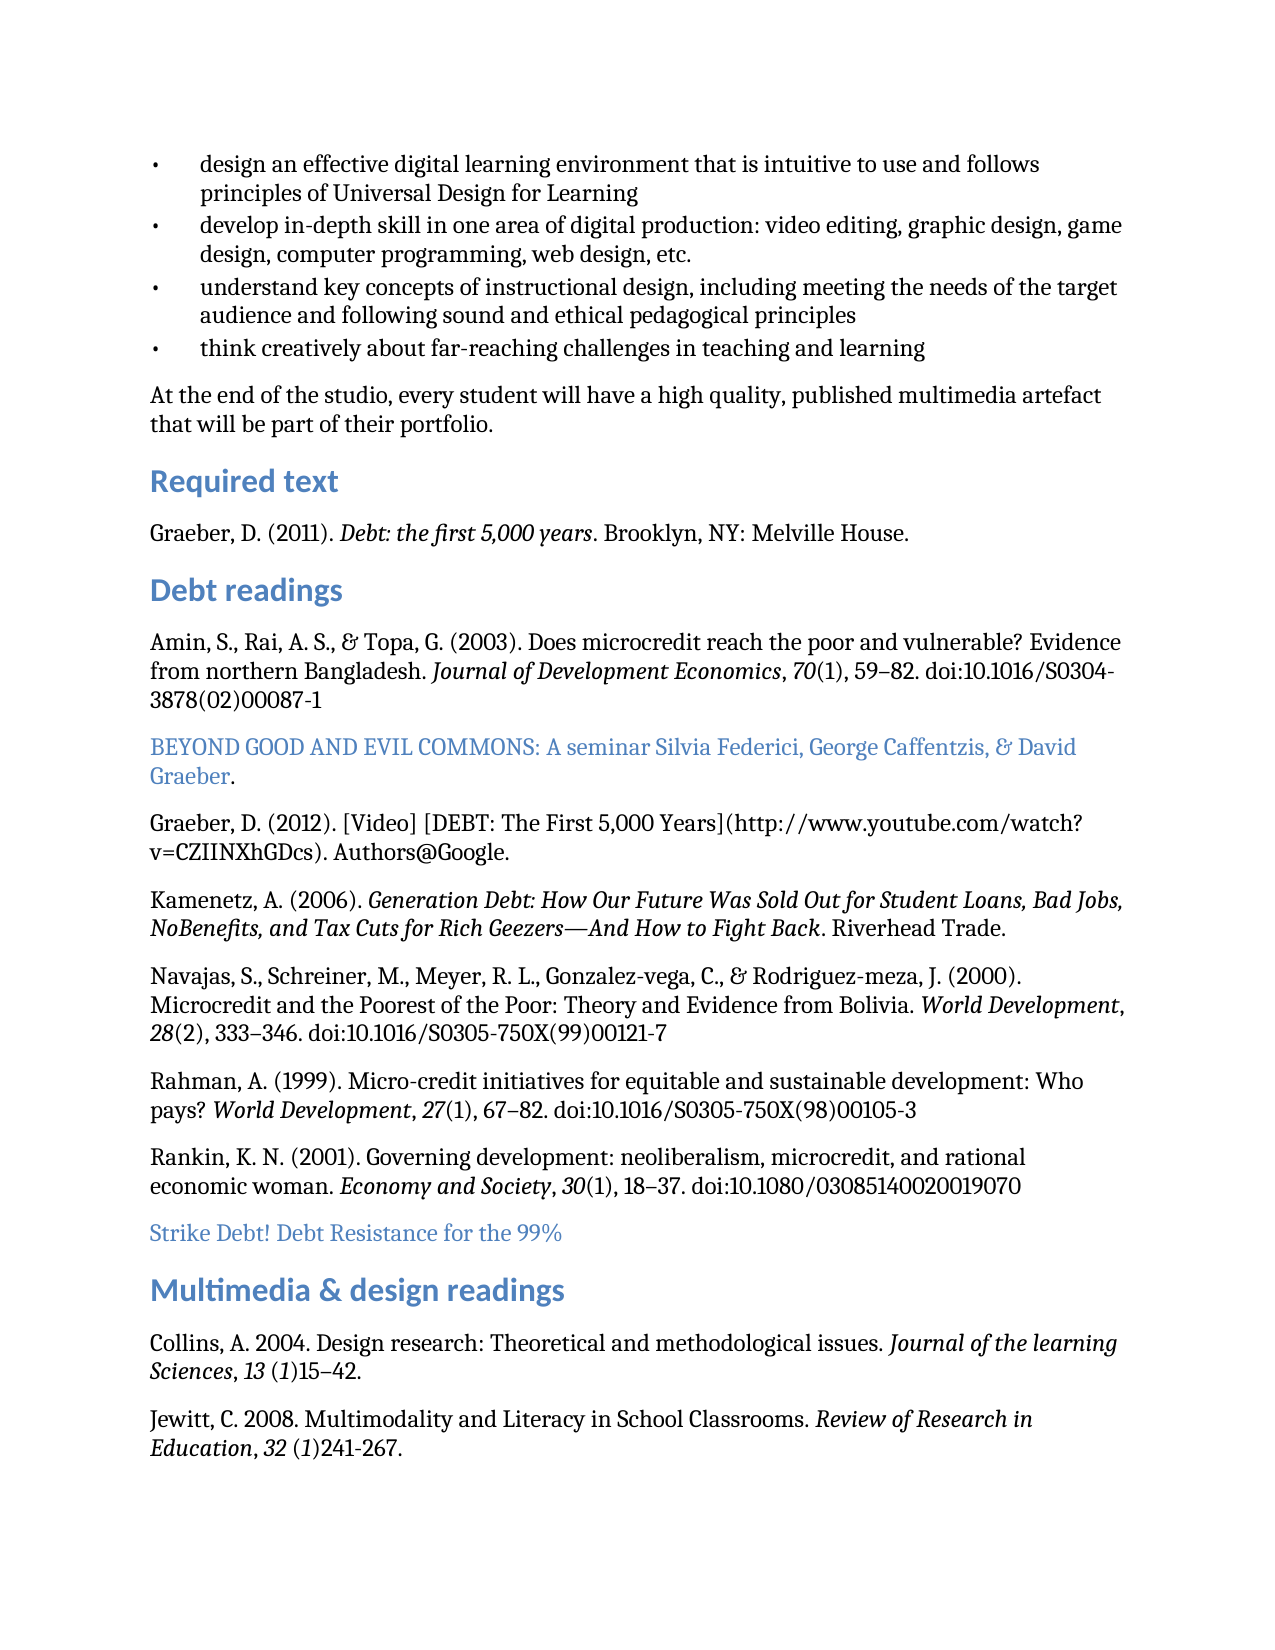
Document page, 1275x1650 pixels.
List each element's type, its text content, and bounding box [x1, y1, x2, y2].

subtitle Required text [150, 459, 1125, 500]
text Collins, A. 2004. Design research: Theoretical and methodological issues. Journal of the learning Sciences, 13 (1)15–42. [150, 1328, 1125, 1386]
text Rankin, K. N. (2001). Governing development: neoliberalism, microcredit, and rational economic woman. Economy and Society, 30(1), 18–37. doi:10.1080/03085140020019070 [150, 1143, 1125, 1201]
text Jewitt, C. 2008. Multimodality and Literacy in School Classrooms. Review of Research in Education, 32 (1)241-267. [150, 1405, 1125, 1462]
text Rahman, A. (1999). Micro-credit initiatives for equitable and sustainable development: Who pays? World Development, 27(1), 67–82. doi:10.1016/S0305-750X(98)00105-3 [150, 1067, 1125, 1124]
subtitle Debt readings [150, 569, 1125, 609]
text At the end of the studio, every student will have a high quality, published multimedia artefact that will be part of their portfolio. [150, 381, 1125, 439]
list develop in-depth skill in one area of digital production: video editing, graphic design, game design, computer programming, web design, etc. [150, 211, 1125, 269]
text Amin, S., Rai, A. S., & Topa, G. (2003). Does microcredit reach the poor and vulnerable? Evidence from northern Bangladesh. Journal of Development Economics, 70(1), 59–82. doi:10.1016/S0304-3878(02)00087-1 [150, 628, 1125, 714]
text BEYOND GOOD AND EVIL COMMONS: A seminar Silvia Federici, George Caffentzis, & David Graeber. [150, 733, 1125, 791]
text Kamenetz, A. (2006). Generation Debt: How Our Future Was Sold Out for Student Loans, Bad Jobs, NoBenefits, and Tax Cuts for Rich Geezers—And How to Fight Back. Riverhead Trade. [150, 886, 1125, 943]
text Strike Debt! Debt Resistance for the 99% [150, 1219, 1125, 1248]
text Navajas, S., Schreiner, M., Meyer, R. L., Gonzalez-vega, C., & Rodriguez-meza, J. (2000). Microcredit and the Poorest of the Poor: Theory and Evidence from Bolivia. World Development, 28(2), 333–346. doi:10.1016/S0305-750X(99)00121-7 [150, 962, 1125, 1048]
subtitle Multimedia & design readings [150, 1269, 1125, 1310]
text Graeber, D. (2012). [Video] [DEBT: The First 5,000 Years](http://www.youtube.com/watch?v=CZIINXhGDcs). Authors@Google. [150, 809, 1125, 867]
list think creatively about far-reaching challenges in teaching and learning [150, 334, 1125, 362]
list design an effective digital learning environment that is intuitive to use and follows principles of Universal Design for Learning [150, 150, 1125, 207]
text Graeber, D. (2011). Debt: the first 5,000 years. Brooklyn, NY: Melville House. [150, 519, 1125, 548]
list understand key concepts of instructional design, including meeting the needs of the target audience and following sound and ethical pedagogical principles [150, 272, 1125, 330]
